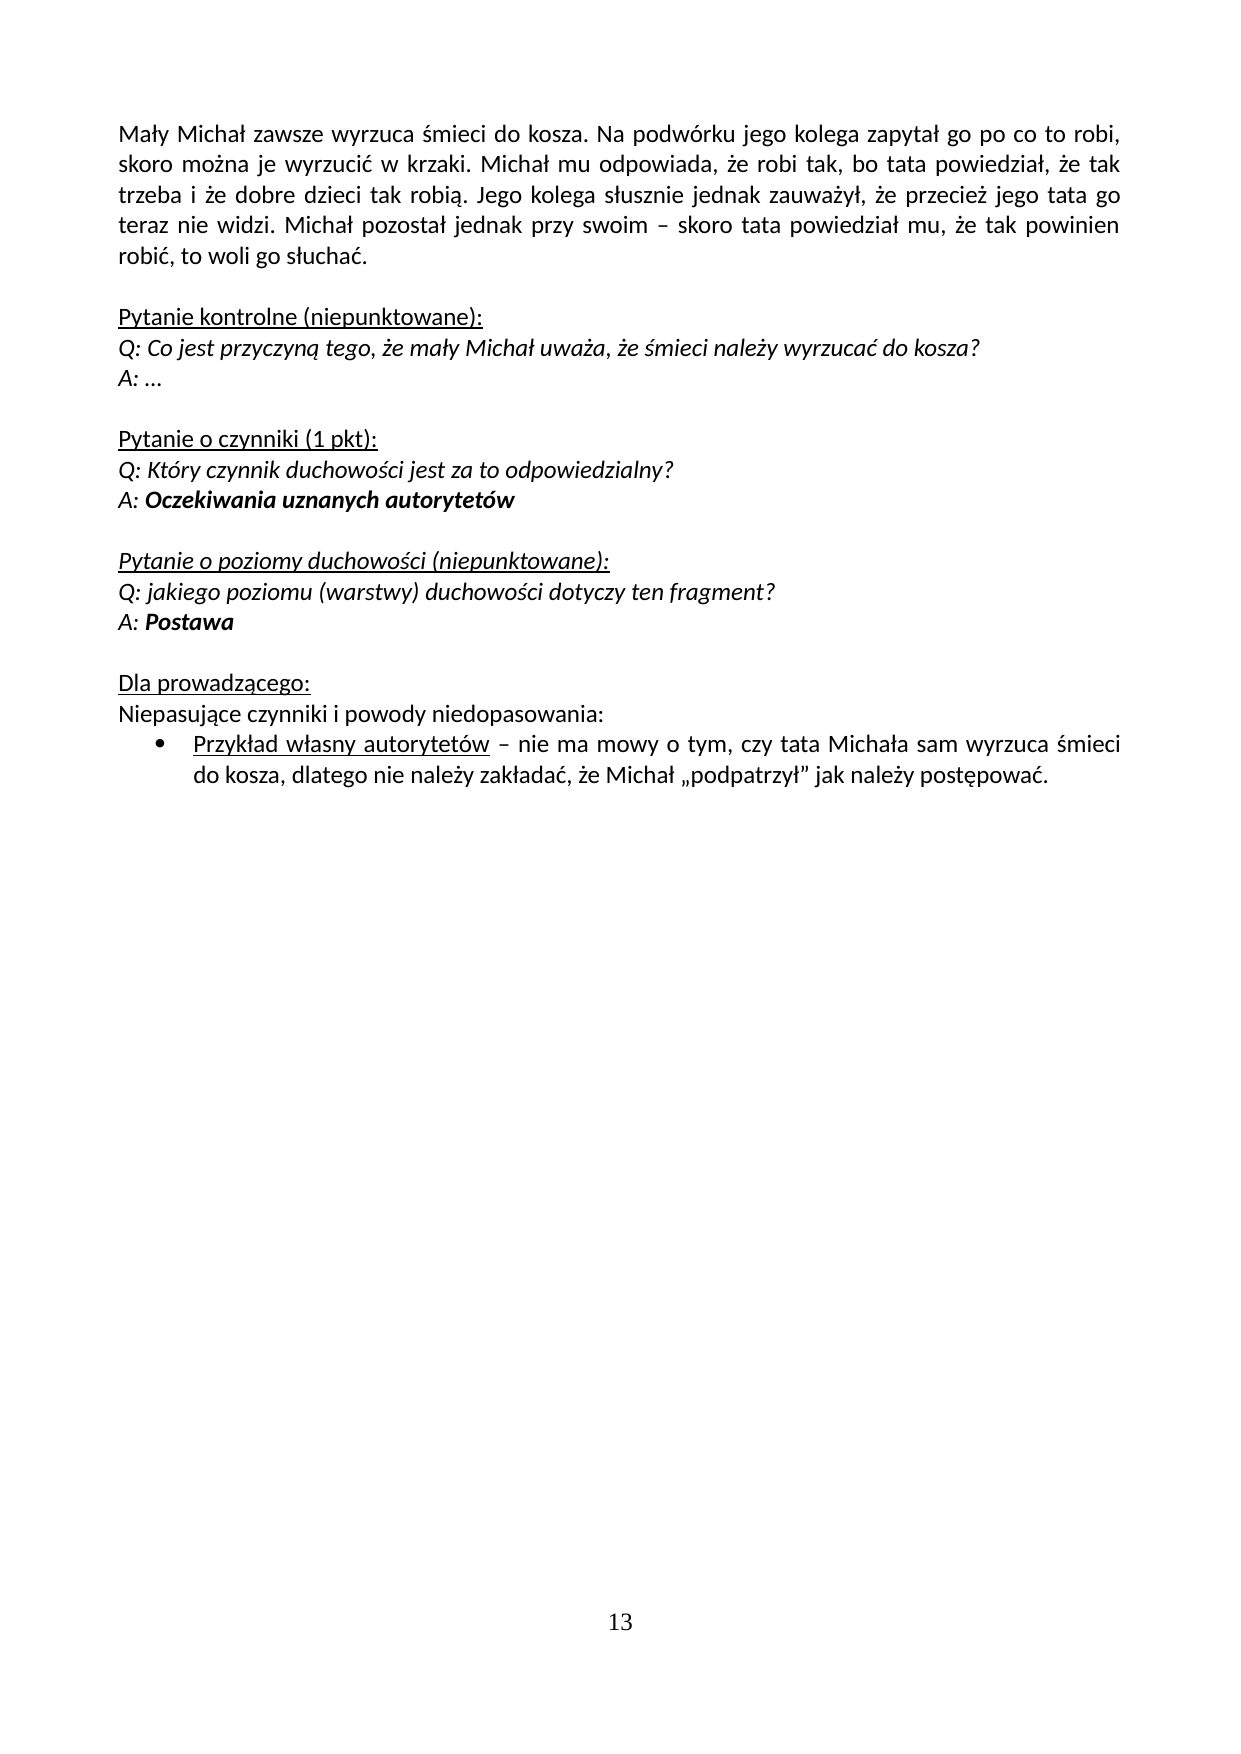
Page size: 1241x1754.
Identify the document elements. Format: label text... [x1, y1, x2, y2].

text A: Postawa [118, 606, 1122, 637]
text Pytanie o czynniki (1 pkt): [118, 423, 1122, 454]
text Dla prowadzącego: [118, 667, 1122, 698]
text Pytanie kontrolne (niepunktowane): [118, 301, 1122, 332]
text A: Oczekiwania uznanych autorytetów [118, 484, 1122, 515]
text Niepasujące czynniki i powody niedopasowania: [118, 698, 1122, 728]
text A: … [118, 362, 1122, 393]
text Q: Który czynnik duchowości jest za to odpowiedzialny? [118, 454, 1122, 484]
text Mały Michał zawsze wyrzuca śmieci do kosza. Na podwórku jego kolega zapytał go po co to robi, skoro można je wyrzucić w krzaki. Michał mu odpowiada, że robi tak, bo tata powiedział, że tak trzeba i że dobre dzieci tak robią. Jego kolega słusznie jednak zauważył, że przecież jego tata go teraz nie widzi. Michał pozostał jednak przy swoim – skoro tata powiedział mu, że tak powinien robić, to woli go słuchać. [118, 118, 1122, 271]
text Q: jakiego poziomu (warstwy) duchowości dotyczy ten fragment? [118, 576, 1122, 606]
text Pytanie o poziomy duchowości (niepunktowane): [118, 545, 1122, 576]
list Przykład własny autorytetów – nie ma mowy o tym, czy tata Michała sam wyrzuca śmieci do kosza, dlatego nie należy zakładać, że Michał „podpatrzył” jak należy postępować. [156, 728, 1122, 789]
text Q: Co jest przyczyną tego, że mały Michał uważa, że śmieci należy wyrzucać do kosza? [118, 332, 1122, 362]
